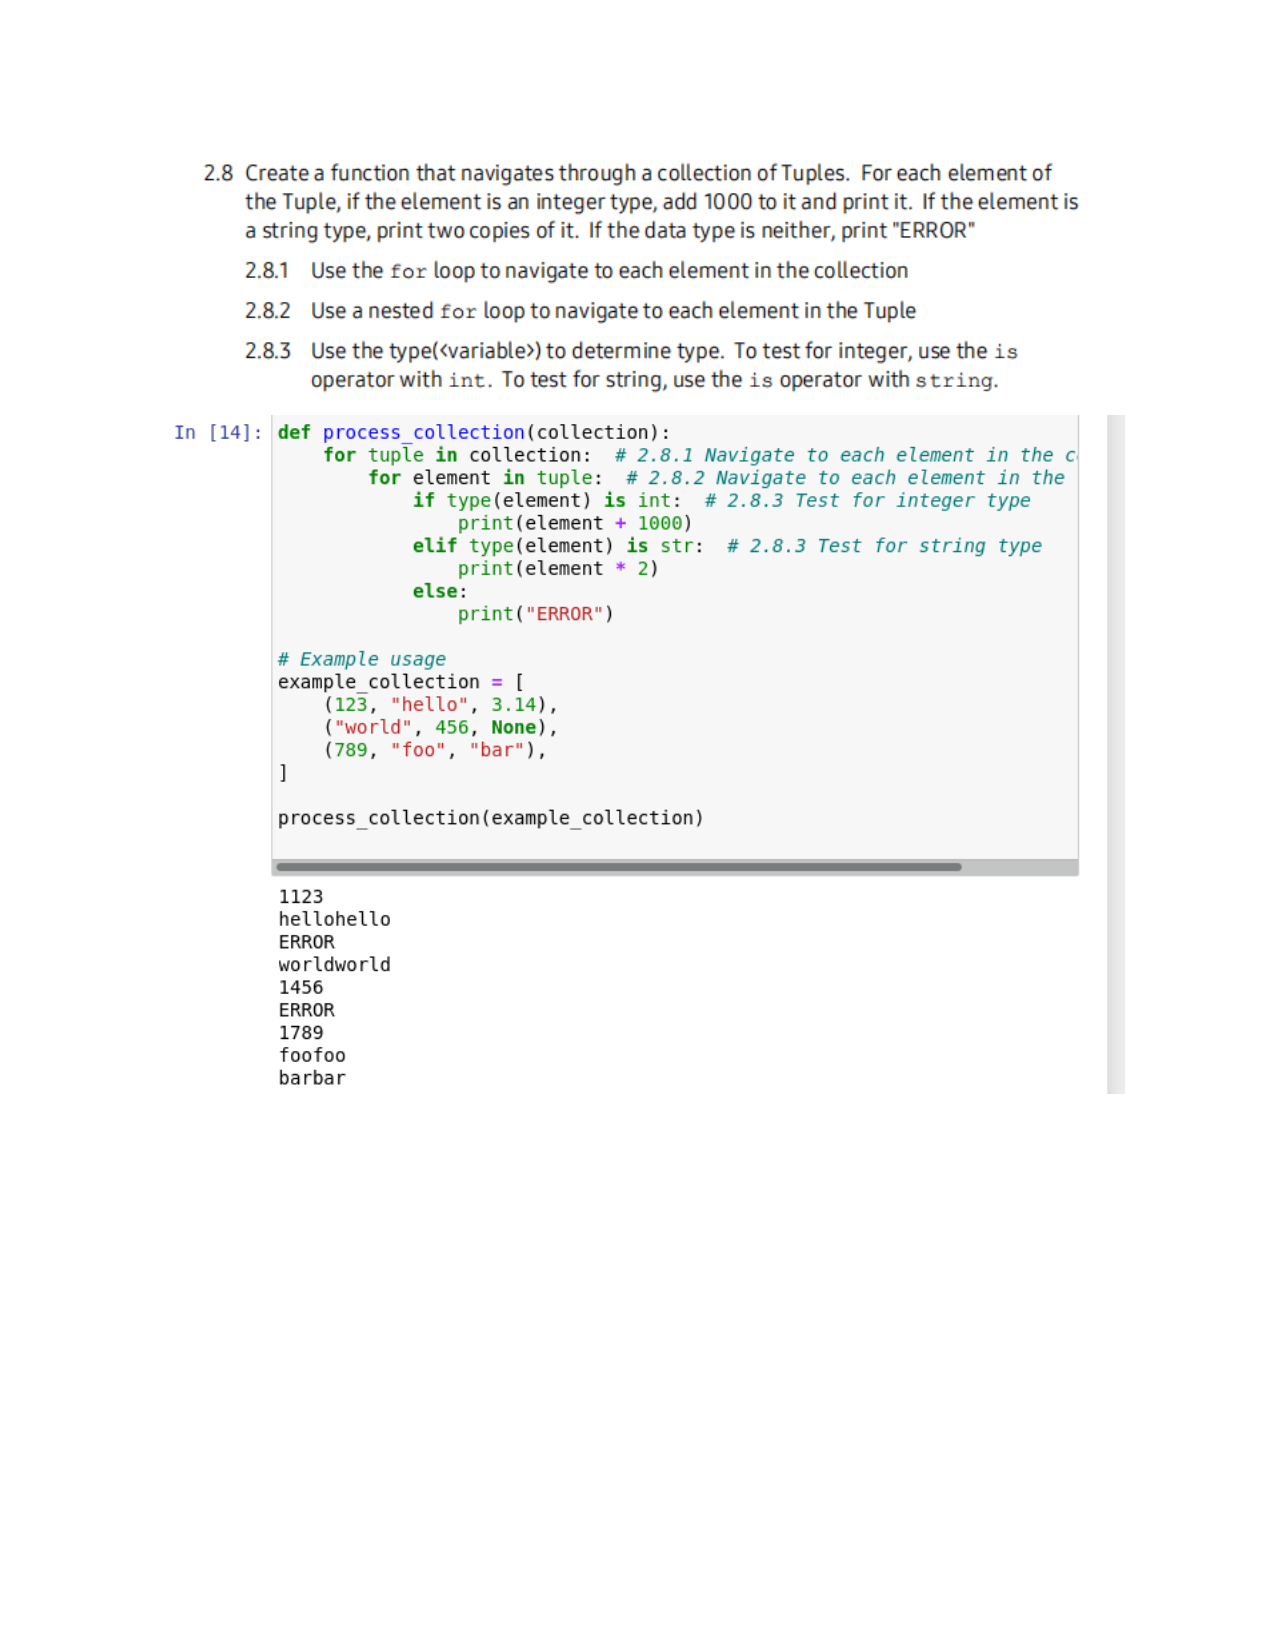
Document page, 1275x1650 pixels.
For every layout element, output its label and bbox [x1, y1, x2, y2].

picture [150, 150, 1125, 397]
picture [150, 415, 1125, 1094]
